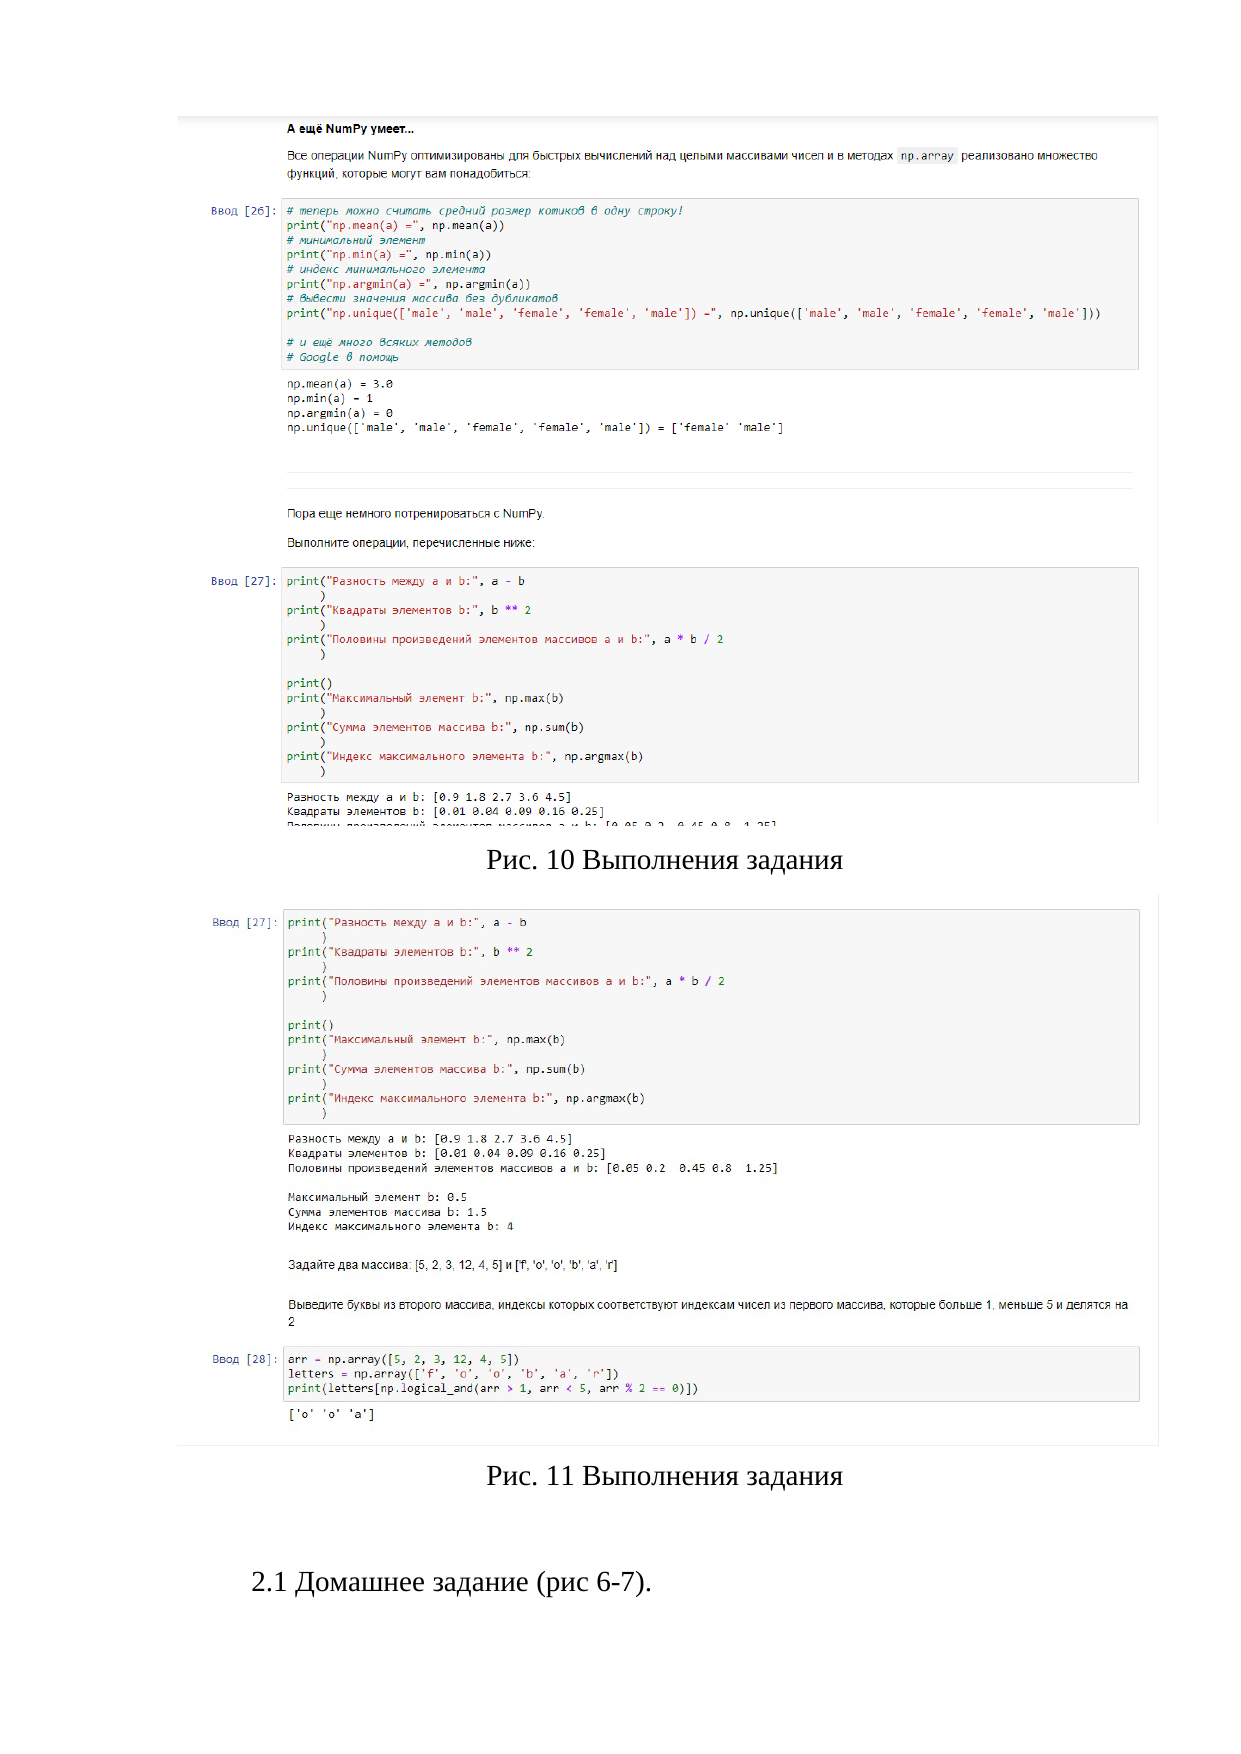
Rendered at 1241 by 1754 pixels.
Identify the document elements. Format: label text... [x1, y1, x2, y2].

text Рис. 11 Выполнения задания [216, 1446, 1113, 1491]
picture [177, 894, 1159, 1446]
list Домашнее задание (рис 6-7). [251, 1564, 1178, 1597]
text Рис. 10 Выполнения задания [216, 842, 1113, 875]
picture [177, 116, 1158, 826]
